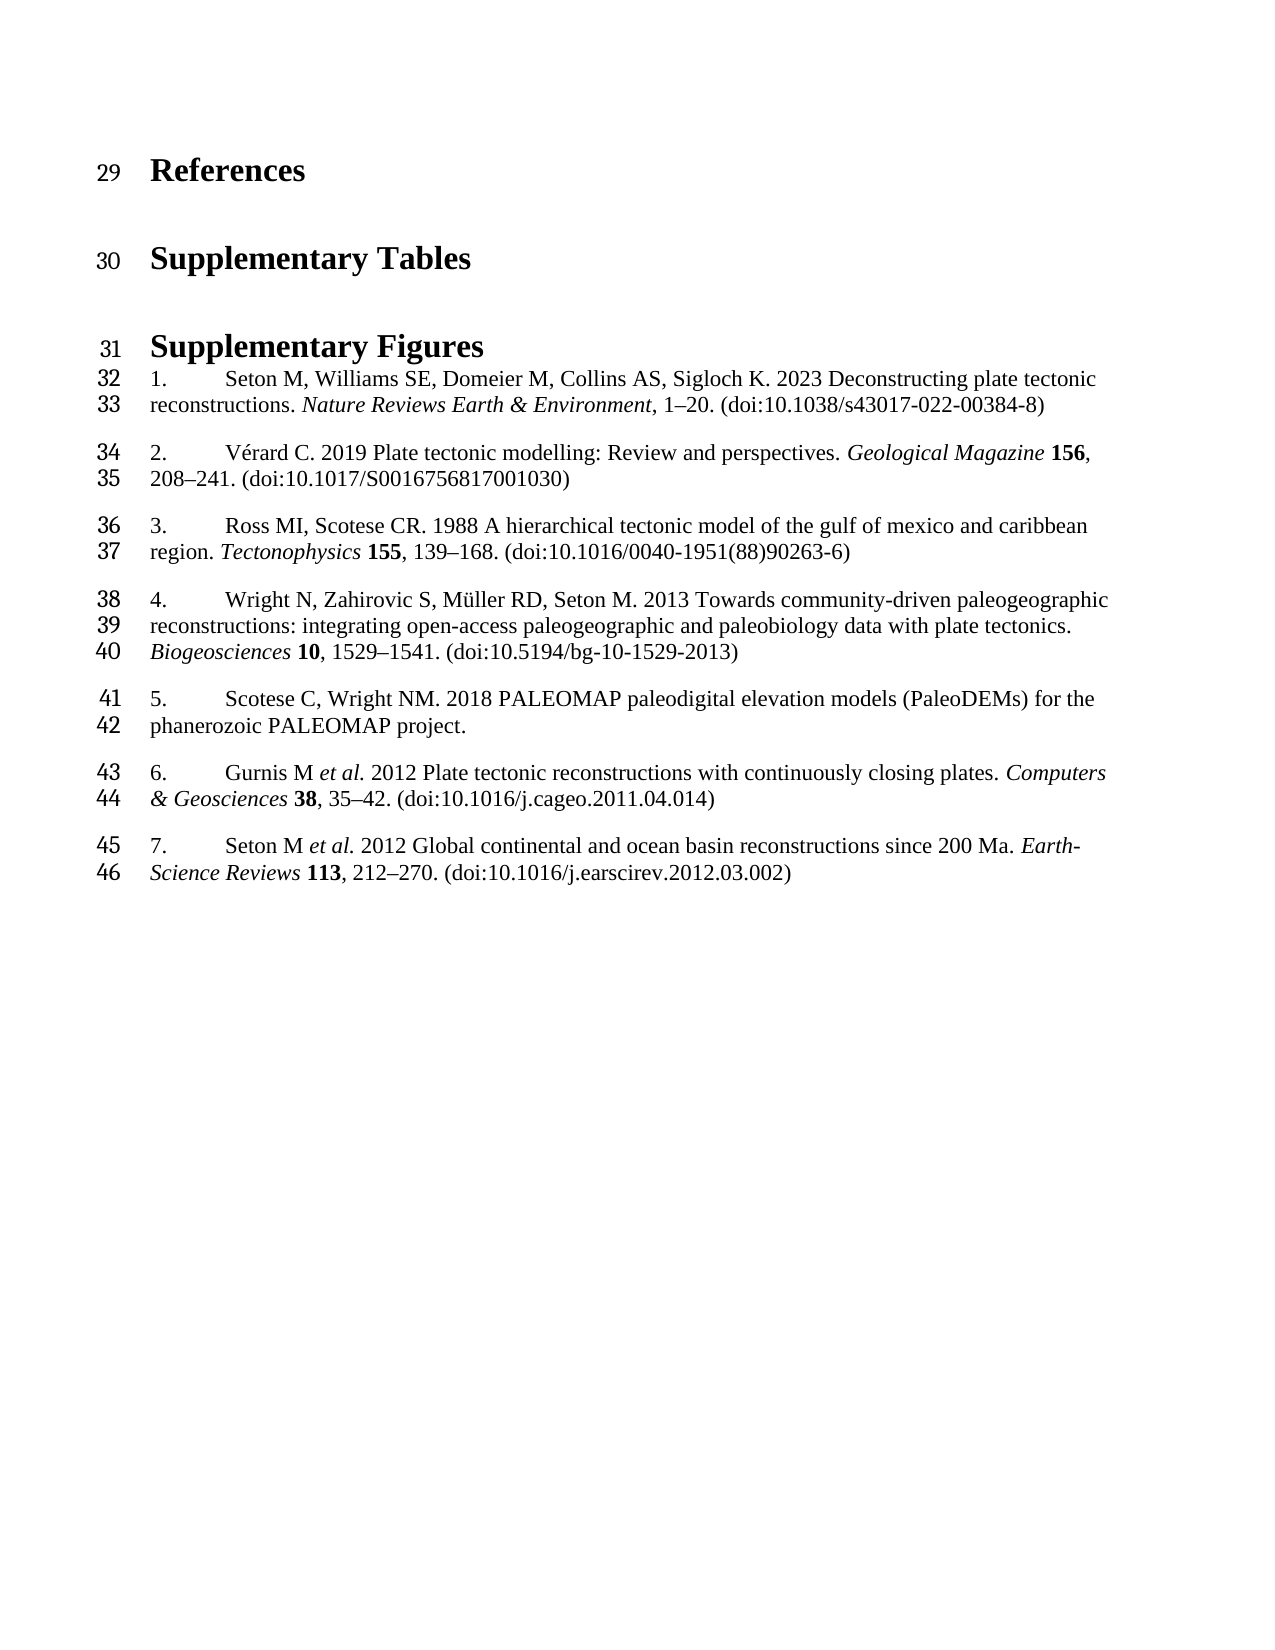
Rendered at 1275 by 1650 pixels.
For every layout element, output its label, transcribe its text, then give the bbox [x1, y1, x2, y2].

subtitle Supplementary Figures [150, 327, 1125, 365]
text 1. Seton M, Williams SE, Domeier M, Collins AS, Sigloch K. 2023 Deconstructing plate tectonic reconstructions. Nature Reviews Earth & Environment, 1–20. (doi:10.1038/s43017-022-00384-8) [150, 365, 1125, 418]
subtitle References [150, 150, 1125, 188]
text 7. Seton M et al. 2012 Global continental and ocean basin reconstructions since 200 Ma. Earth-Science Reviews 113, 212–270. (doi:10.1016/j.earscirev.2012.03.002) [150, 833, 1125, 885]
text 3. Ross MI, Scotese CR. 1988 A hierarchical tectonic model of the gulf of mexico and caribbean region. Tectonophysics 155, 139–168. (doi:10.1016/0040-1951(88)90263-6) [150, 512, 1125, 565]
text 5. Scotese C, Wright NM. 2018 PALEOMAP paleodigital elevation models (PaleoDEMs) for the phanerozoic PALEOMAP project. [150, 686, 1125, 738]
text 6. Gurnis M et al. 2012 Plate tectonic reconstructions with continuously closing plates. Computers & Geosciences 38, 35–42. (doi:10.1016/j.cageo.2011.04.014) [150, 759, 1125, 812]
text 4. Wright N, Zahirovic S, Müller RD, Seton M. 2013 Towards community-driven paleogeographic reconstructions: integrating open-access paleogeographic and paleobiology data with plate tectonics. Biogeosciences 10, 1529–1541. (doi:10.5194/bg-10-1529-2013) [150, 586, 1125, 665]
text 2. Vérard C. 2019 Plate tectonic modelling: Review and perspectives. Geological Magazine 156, 208–241. (doi:10.1017/S0016756817001030) [150, 438, 1125, 491]
subtitle Supplementary Tables [150, 238, 1125, 277]
